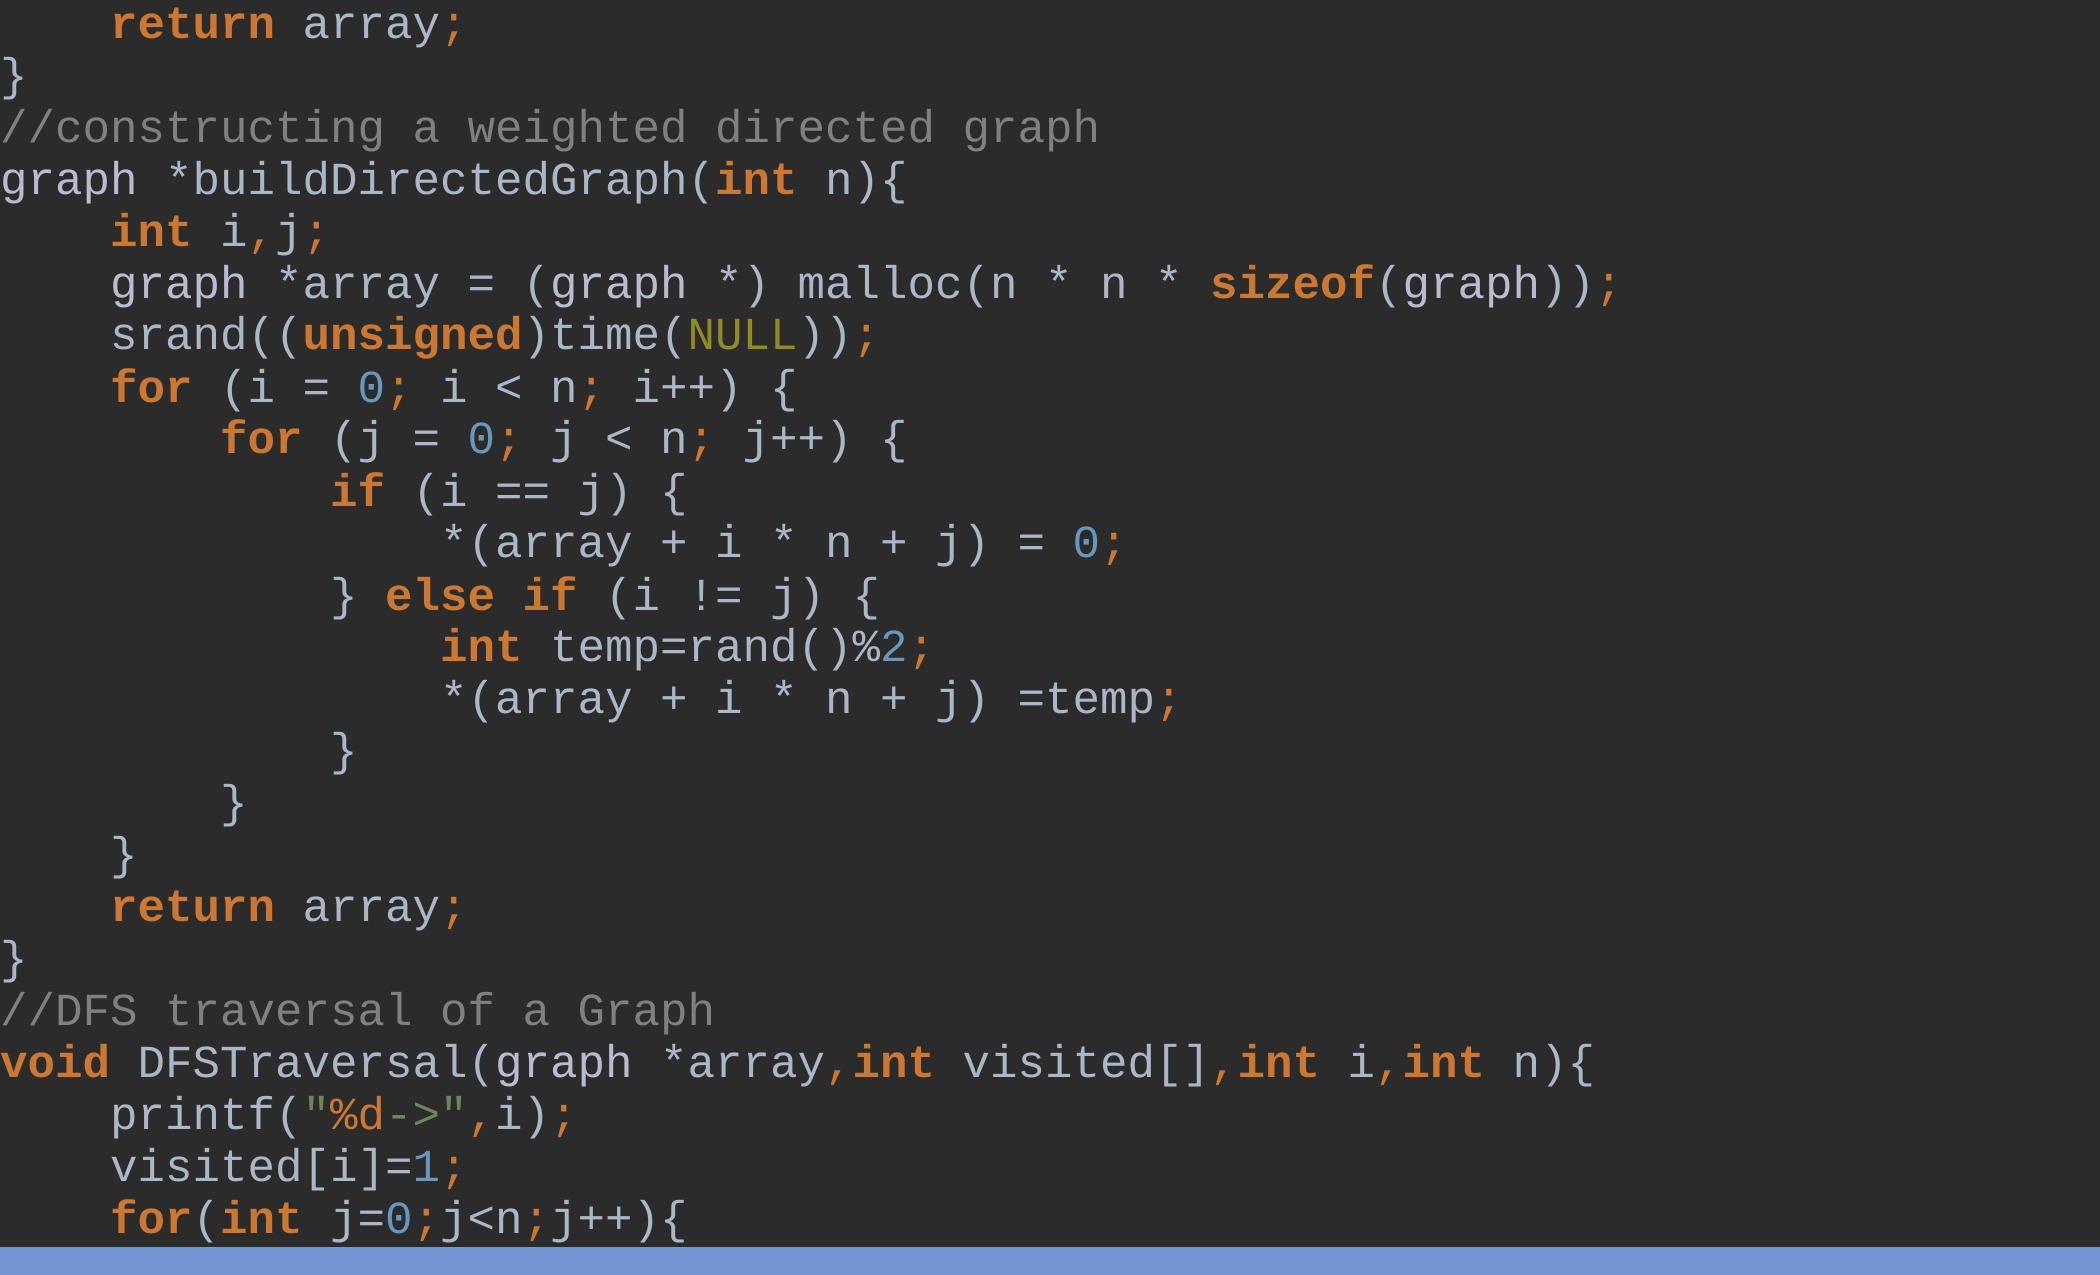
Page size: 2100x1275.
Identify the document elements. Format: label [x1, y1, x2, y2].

text [0, 0, 2100, 1247]
